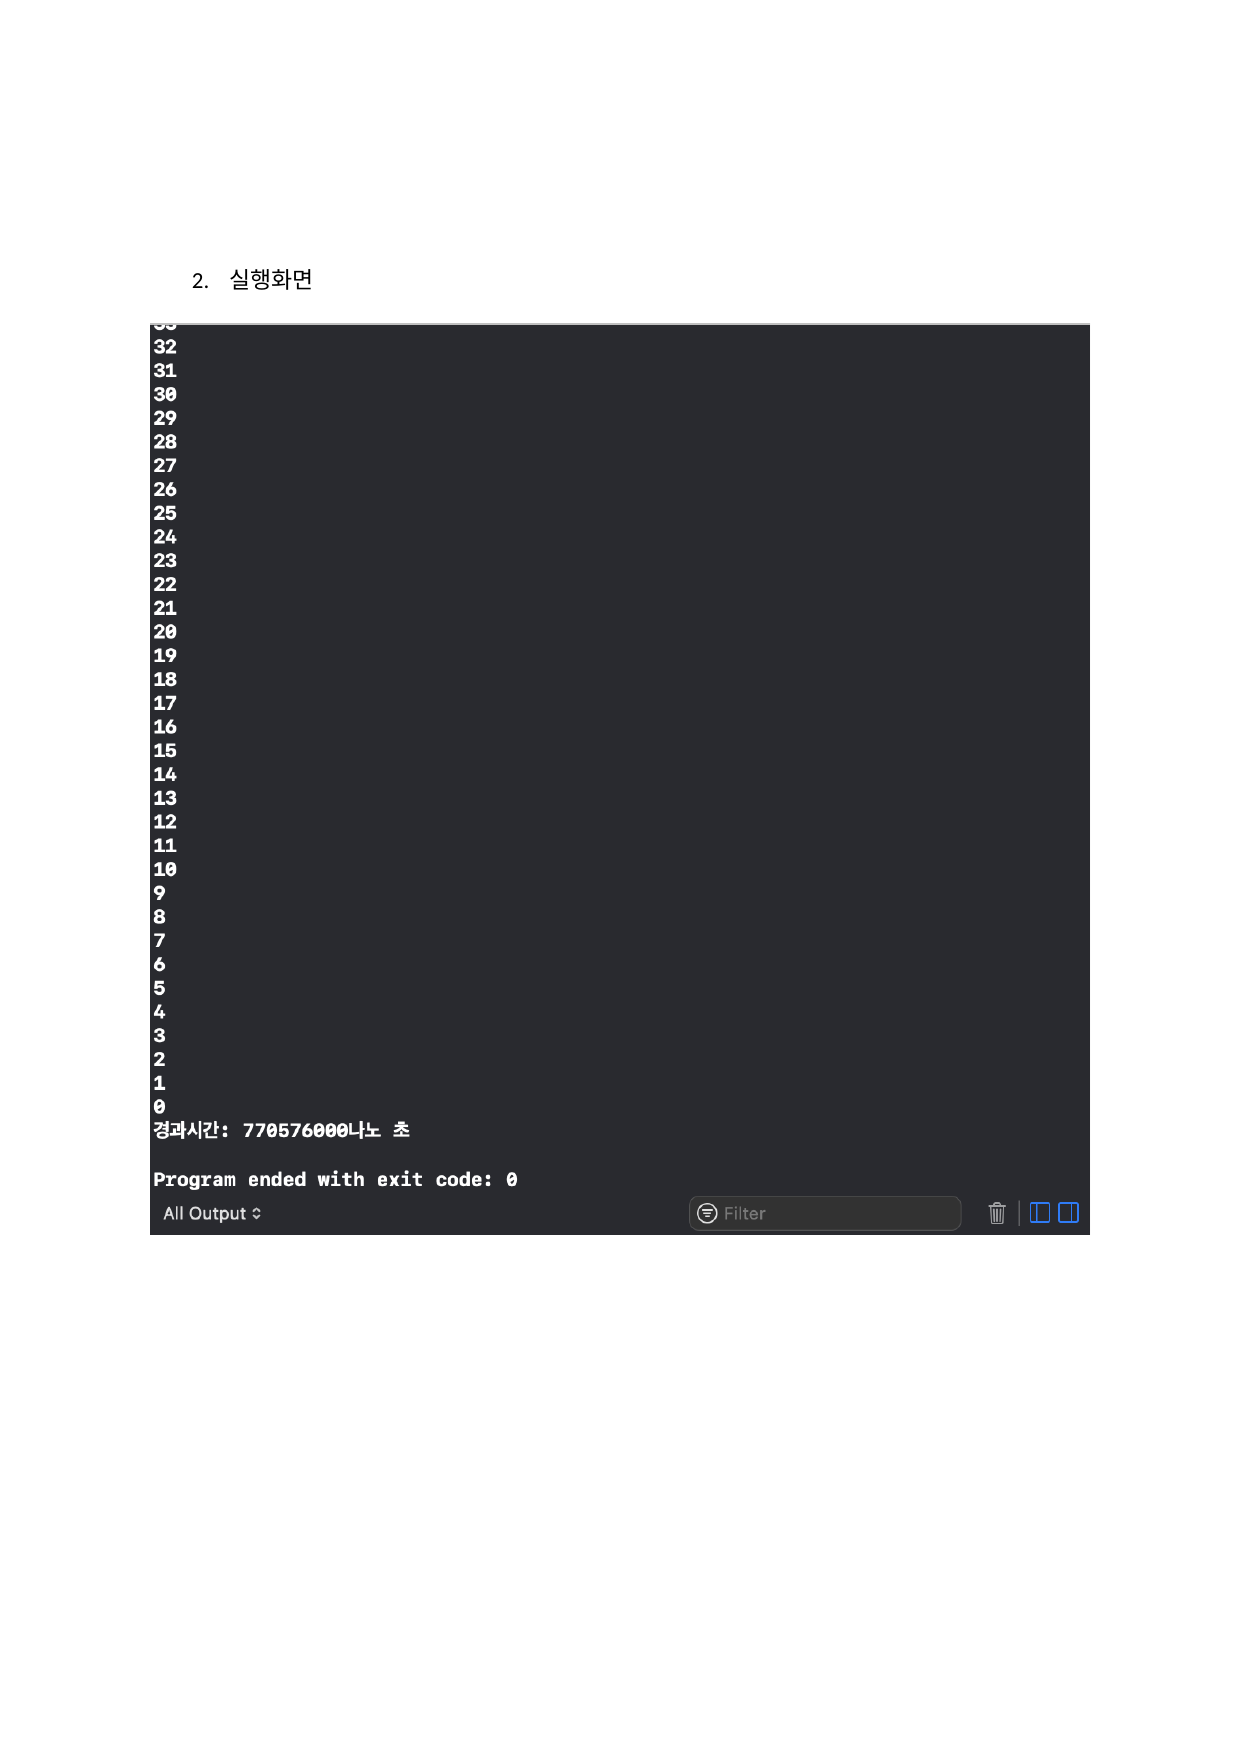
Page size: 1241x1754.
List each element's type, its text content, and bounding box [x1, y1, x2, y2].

list 실행화면 [192, 262, 1090, 295]
picture [150, 323, 1091, 1235]
